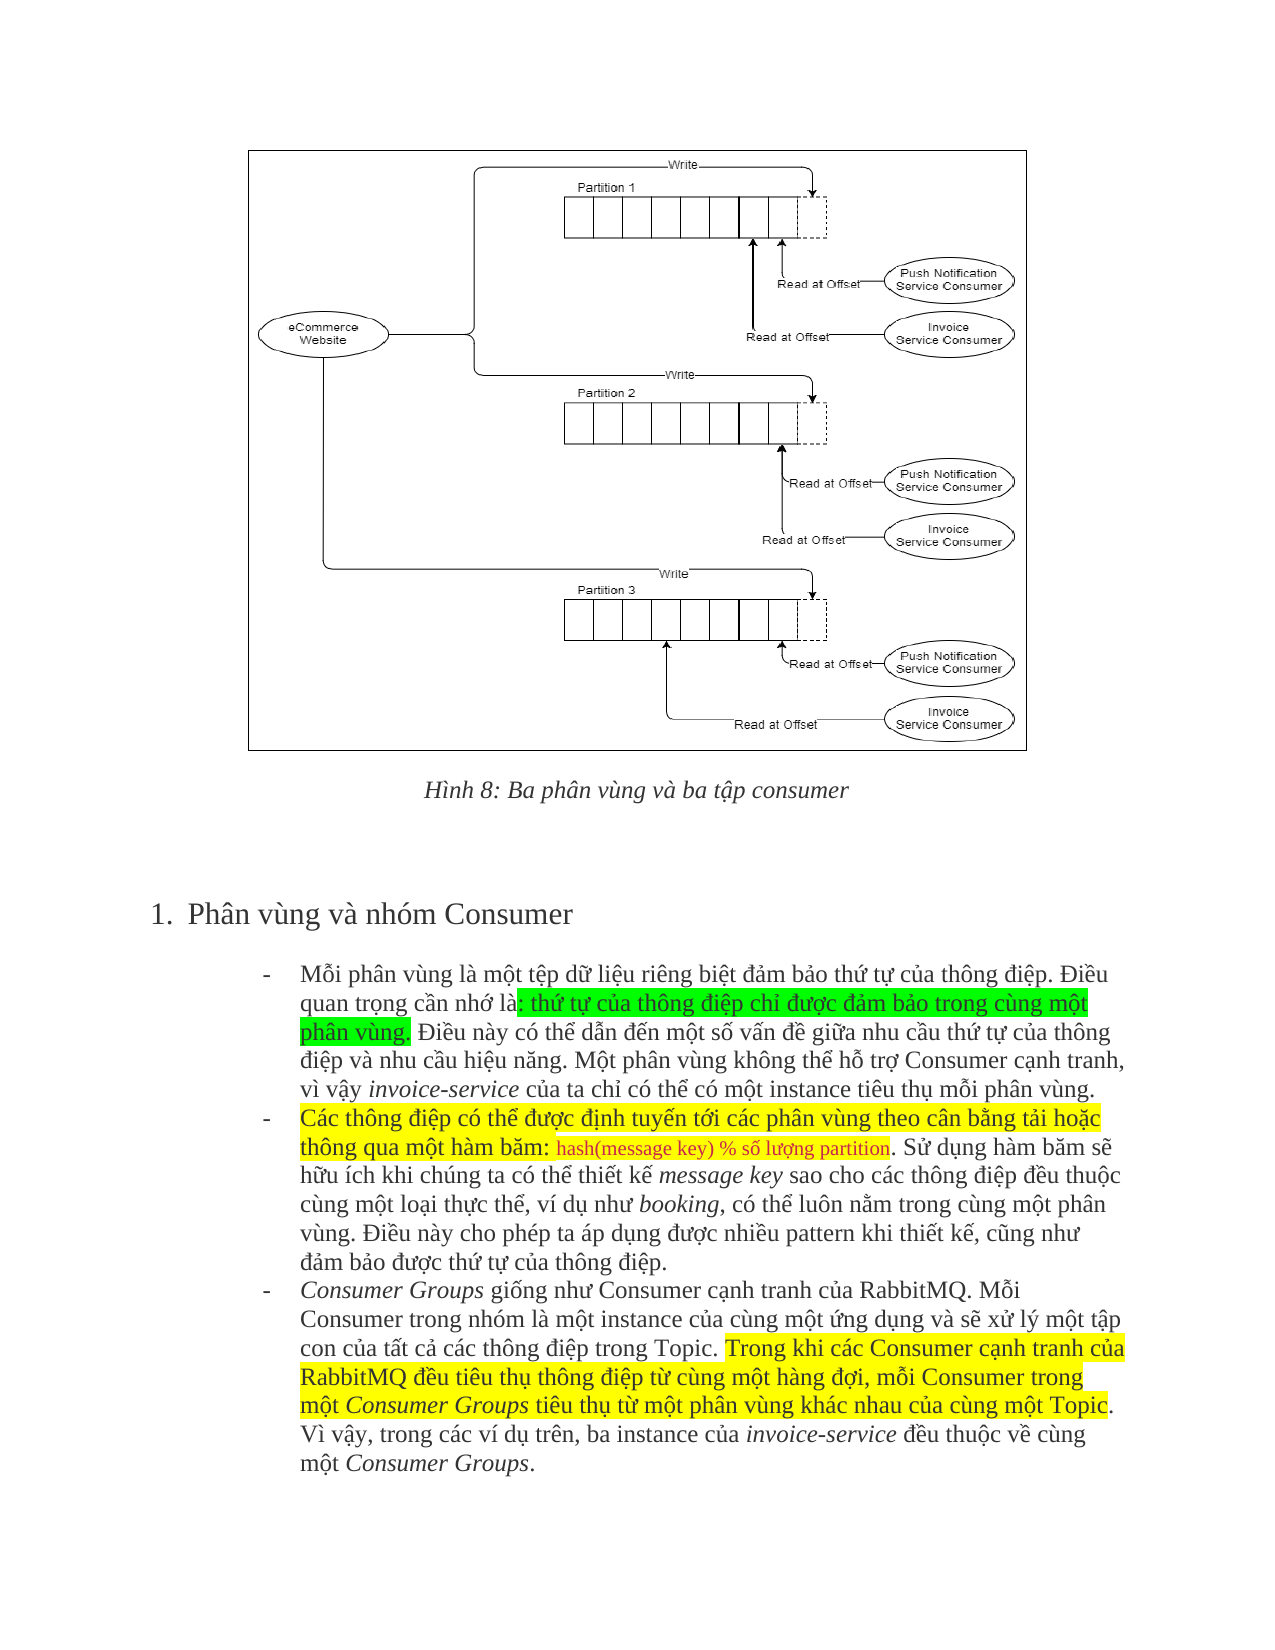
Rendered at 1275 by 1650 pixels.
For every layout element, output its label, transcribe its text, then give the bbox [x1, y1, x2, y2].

picture [249, 151, 1026, 750]
text Hình 8: Ba phân vùng và ba tập consumer [150, 776, 1125, 804]
subtitle Phân vùng và nhóm Consumer [150, 896, 1125, 932]
list Các thông điệp có thể được định tuyến tới các phân vùng theo cân bằng tải hoặc thông qua một hàm băm: hash(message key) % số lượng partition. Sử dụng hàm băm sẽ hữu ích khi chúng ta có thể thiết kế message key sao cho các thông điệp đều thuộc cùng một loại thực thể, ví dụ như booking, có thể luôn nằm trong cùng một phân vùng. Điều này cho phép ta áp dụng được nhiều pattern khi thiết kế, cũng như đảm bảo được thứ tự của thông điệp. [262, 1103, 1125, 1276]
list Consumer Groups giống như Consumer cạnh tranh của RabbitMQ. Mỗi Consumer trong nhóm là một instance của cùng một ứng dụng và sẽ xử lý một tập con của tất cả các thông điệp trong Topic. Trong khi các Consumer cạnh tranh của RabbitMQ đều tiêu thụ thông điệp từ cùng một hàng đợi, mỗi Consumer trong một Consumer Groups tiêu thụ từ một phân vùng khác nhau của cùng một Topic. Vì vậy, trong các ví dụ trên, ba instance của invoice-service đều thuộc về cùng một Consumer Groups. [262, 1276, 1125, 1477]
list Mỗi phân vùng là một tệp dữ liệu riêng biệt đảm bảo thứ tự của thông điệp. Điều quan trọng cần nhớ là: thứ tự của thông điệp chỉ được đảm bảo trong cùng một phân vùng. Điều này có thể dẫn đến một số vấn đề giữa nhu cầu thứ tự của thông điệp và nhu cầu hiệu năng. Một phân vùng không thể hỗ trợ Consumer cạnh tranh, vì vậy invoice-service của ta chỉ có thể có một instance tiêu thụ mỗi phân vùng. [262, 959, 1125, 1103]
